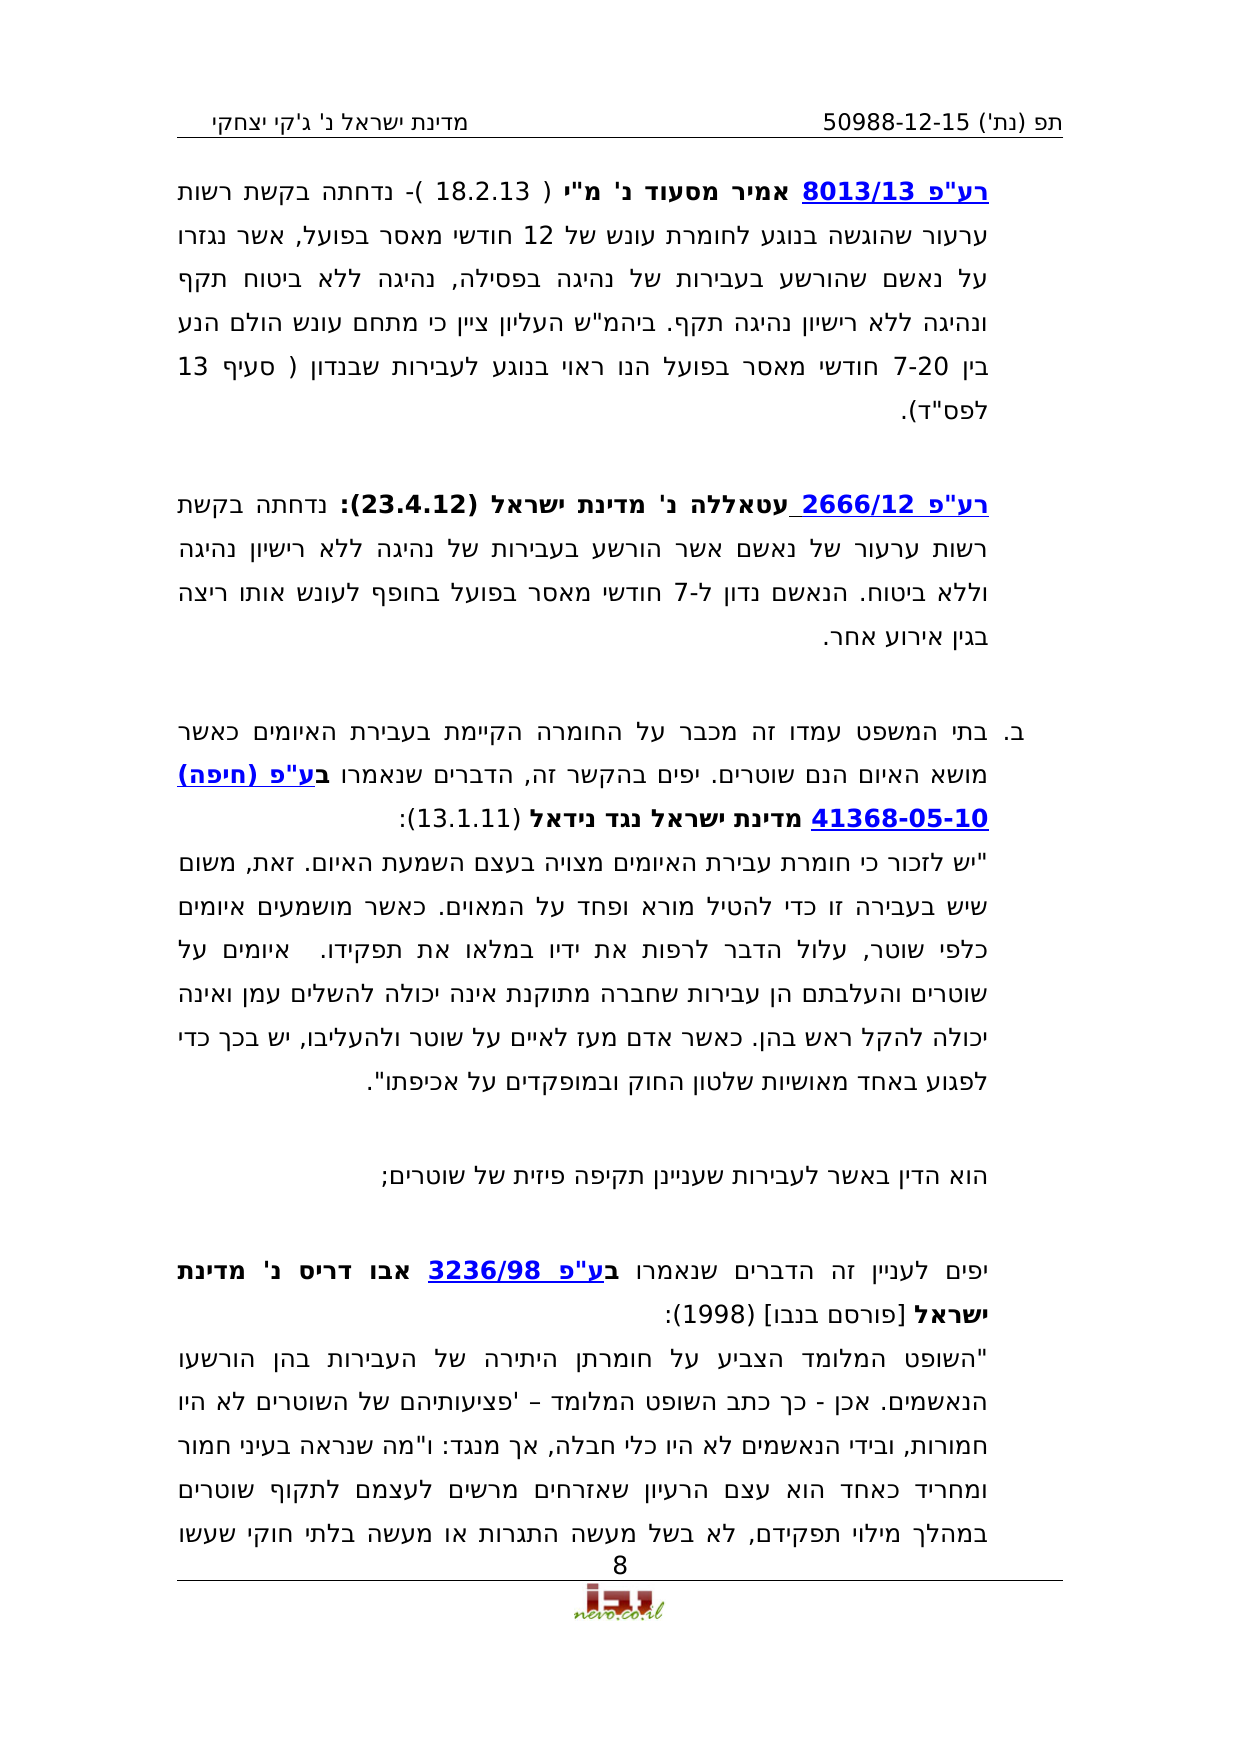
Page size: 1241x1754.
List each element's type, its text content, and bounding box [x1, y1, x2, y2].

text רע"פ 2666/12 עטאללה נ' מדינת ישראל (23.4.12): נדחתה בקשת רשות ערעור של נאשם אשר הורשע בעבירות של נהיגה ללא רישיון נהיגה וללא ביטוח. הנאשם נדון ל-7 חודשי מאסר בפועל בחופף לעונש אותו ריצה בגין אירוע אחר. [177, 491, 989, 651]
text הוא הדין באשר לעבירות שעניינן תקיפה פיזית של שוטרים; [177, 1162, 1025, 1191]
text רע"פ 8013/13 אמיר מסעוד נ' מ"י ( 18.2.13 )- נדחתה בקשת רשות ערעור שהוגשה בנוגע לחומרת עונש של 12 חודשי מאסר בפועל, אשר נגזרו על נאשם שהורשע בעבירות של נהיגה בפסילה, נהיגה ללא ביטוח תקף ונהיגה ללא רישיון נהיגה תקף. ביהמ"ש העליון ציין כי מתחם עונש הולם הנע בין 7-20 חודשי מאסר בפועל הנו ראוי בנוגע לעבירות שבנדון ( סעיף 13 לפס"ד). [177, 177, 989, 425]
picture [574, 1583, 666, 1621]
text יפים לעניין זה הדברים שנאמרו בע"פ 3236/98 אבו דריס נ' מדינת ישראל [פורסם בנבו] (1998): [177, 1256, 989, 1329]
text ב. בתי המשפט עמדו זה מכבר על החומרה הקיימת בעבירת האיומים כאשר מושא האיום הנם שוטרים. יפים בהקשר זה, הדברים שנאמרו בע"פ (חיפה) 41368-05-10 מדינת ישראל נגד נידאל (13.1.11): [177, 717, 1025, 833]
text "יש לזכור כי חומרת עבירת האיומים מצויה בעצם השמעת האיום. זאת, משום שיש בעבירה זו כדי להטיל מורא ופחד על המאוים. כאשר מושמעים איומים כלפי שוטר, עלול הדבר לרפות את ידיו במלאו את תפקידו. איומים על שוטרים והעלבתם הן עבירות שחברה מתוקנת אינה יכולה להשלים עמן ואינה יכולה להקל ראש בהן. כאשר אדם מעז לאיים על שוטר ולהעליבו, יש בכך כדי לפגוע באחד מאושיות שלטון החוק ובמופקדים על אכיפתו". [177, 848, 989, 1096]
